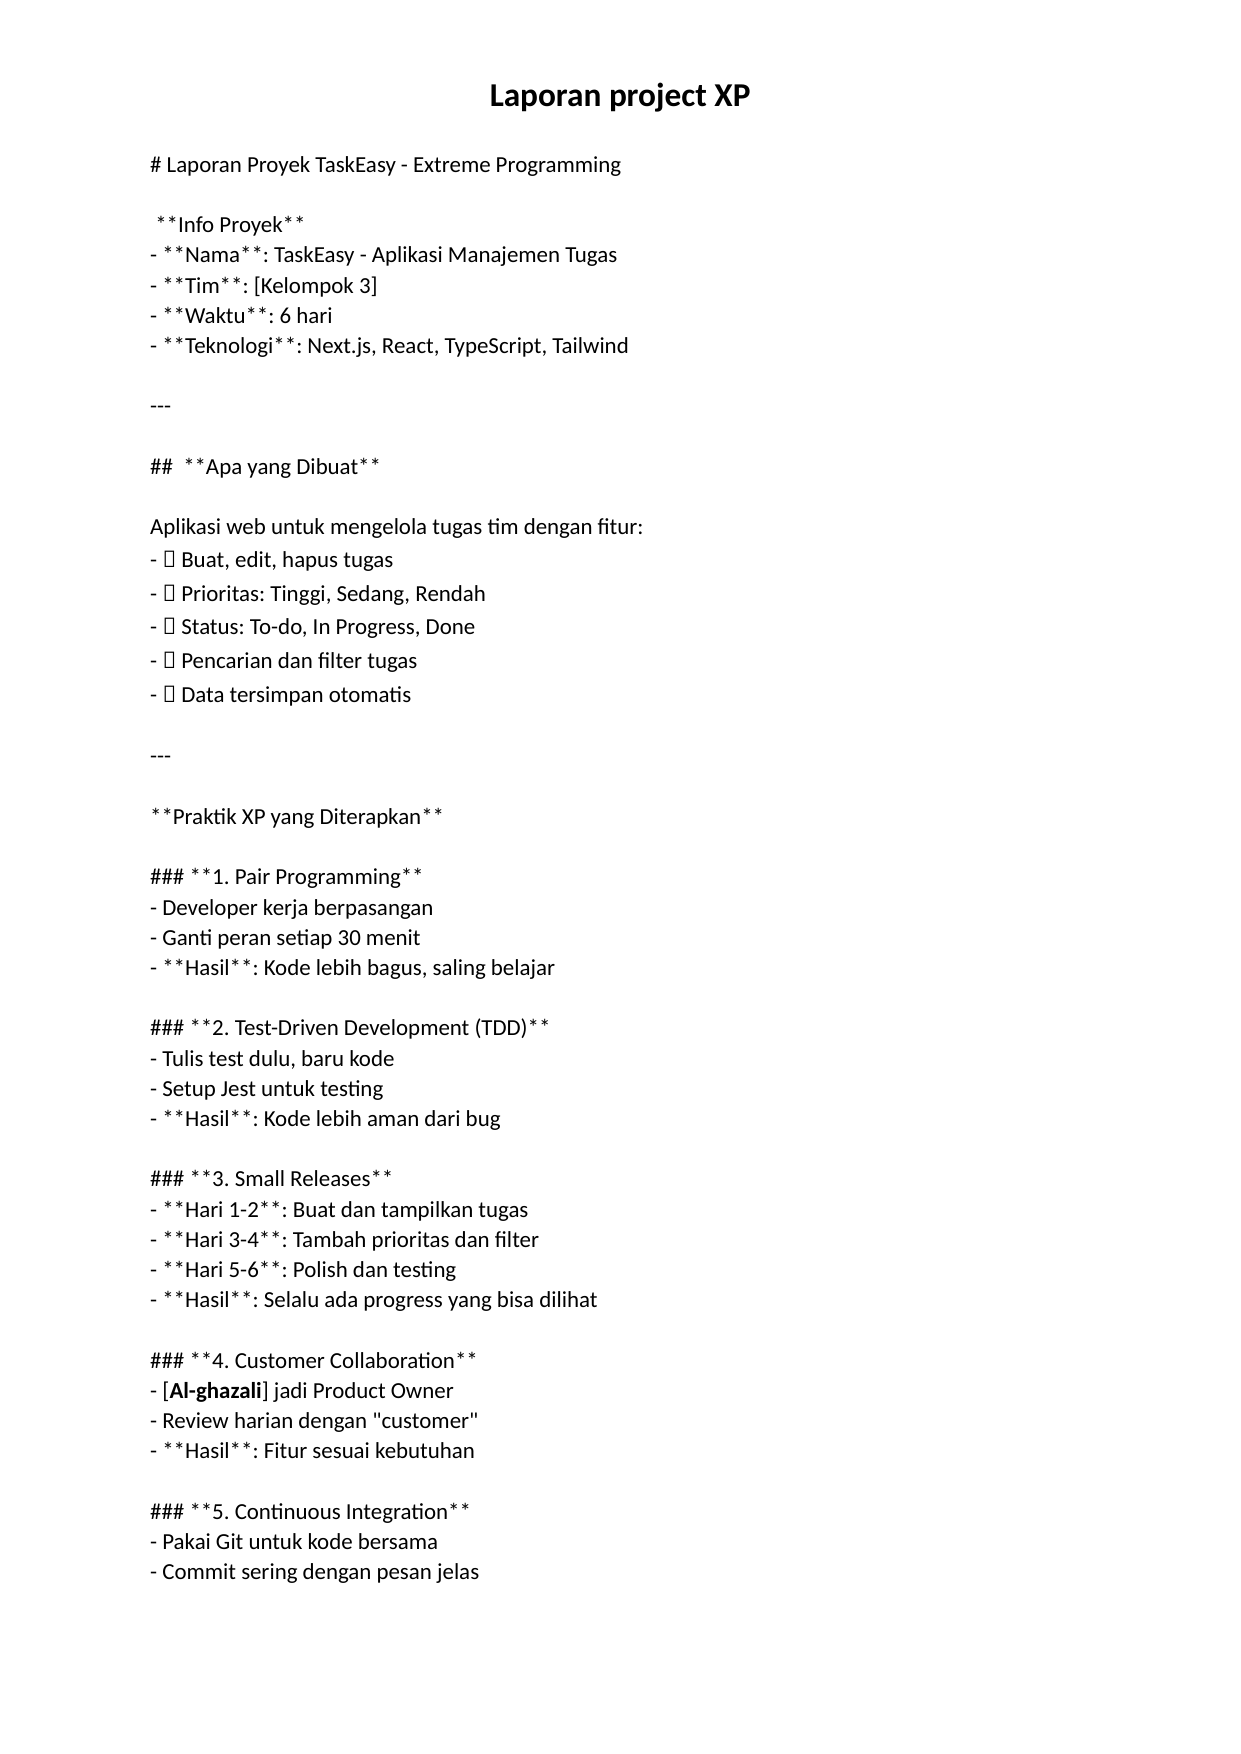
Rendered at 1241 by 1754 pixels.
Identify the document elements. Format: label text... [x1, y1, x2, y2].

text ### **3. Small Releases** [150, 1164, 1090, 1193]
text - ✅ Data tersimpan otomatis [150, 678, 1090, 709]
text - **Hasil**: Kode lebih bagus, saling belajar [150, 953, 1090, 981]
text ### **4. Customer Collaboration** [150, 1346, 1090, 1374]
text - **Hari 1-2**: Buat dan tampilkan tugas [150, 1195, 1090, 1223]
text - **Hari 5-6**: Polish dan testing [150, 1255, 1090, 1283]
text - **Hasil**: Selalu ada progress yang bisa dilihat [150, 1285, 1090, 1313]
text # Laporan Proyek TaskEasy - Extreme Programming [150, 150, 1090, 178]
text - **Hari 3-4**: Tambah prioritas dan filter [150, 1225, 1090, 1253]
text **Info Proyek** [150, 210, 1090, 238]
text - Ganti peran setiap 30 menit [150, 923, 1090, 951]
text ### **2. Test-Driven Development (TDD)** [150, 1013, 1090, 1042]
text ## **Apa yang Dibuat** [150, 452, 1090, 480]
text - [Al-ghazali] jadi Product Owner [150, 1376, 1090, 1404]
text --- [150, 742, 1090, 770]
text - **Hasil**: Fitur sesuai kebutuhan [150, 1436, 1090, 1464]
text - **Hasil**: Kode lebih aman dari bug [150, 1104, 1090, 1132]
text - ✅ Prioritas: Tinggi, Sedang, Rendah [150, 576, 1090, 608]
text - Tulis test dulu, baru kode [150, 1044, 1090, 1072]
text ### **5. Continuous Integration** [150, 1497, 1090, 1525]
text Aplikasi web untuk mengelola tugas tim dengan fitur: [150, 512, 1090, 541]
text - **Teknologi**: Next.js, React, TypeScript, Tailwind [150, 331, 1090, 359]
text **Praktik XP yang Diterapkan** [150, 802, 1090, 830]
text - ✅ Buat, edit, hapus tugas [150, 543, 1090, 574]
text - **Tim**: [Kelompok 3] [150, 271, 1090, 299]
text - **Nama**: TaskEasy - Aplikasi Manajemen Tugas [150, 241, 1090, 269]
text - Pakai Git untuk kode bersama [150, 1527, 1090, 1555]
text - ✅ Status: To-do, In Progress, Done [150, 610, 1090, 641]
text - **Waktu**: 6 hari [150, 301, 1090, 329]
text - Commit sering dengan pesan jelas [150, 1557, 1090, 1585]
text - ✅ Pencarian dan filter tugas [150, 644, 1090, 675]
text - Developer kerja berpasangan [150, 893, 1090, 921]
text ### **1. Pair Programming** [150, 862, 1090, 891]
text --- [150, 392, 1090, 420]
text - Review harian dengan "customer" [150, 1406, 1090, 1434]
text - Setup Jest untuk testing [150, 1074, 1090, 1102]
